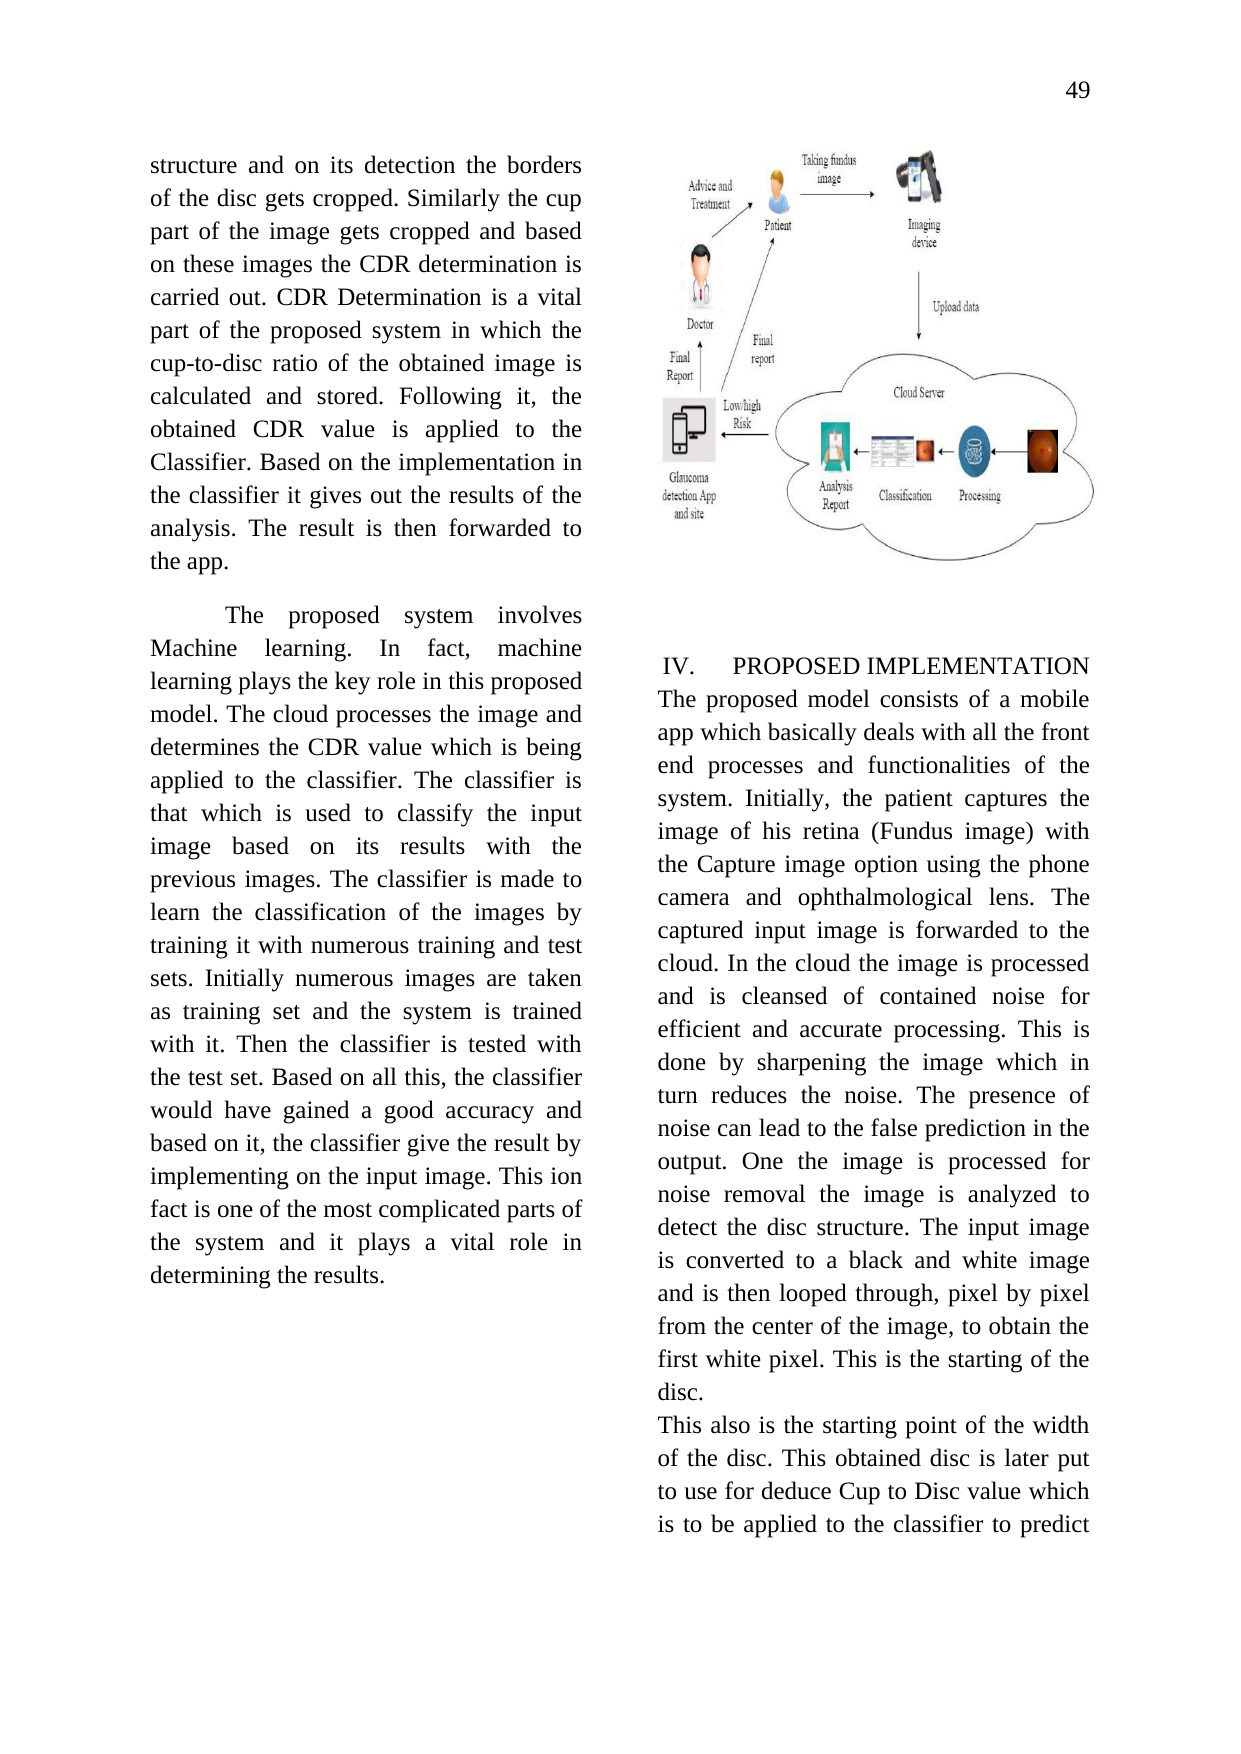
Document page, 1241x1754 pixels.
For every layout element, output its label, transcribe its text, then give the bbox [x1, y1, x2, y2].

text The proposed system involves Machine learning. In fact, machine learning plays the key role in this proposed model. The cloud processes the image and determines the CDR value which is being applied to the classifier. The classifier is that which is used to classify the input image based on its results with the previous images. The classifier is made to learn the classification of the images by training it with numerous training and test sets. Initially numerous images are taken as training set and the system is trained with it. Then the classifier is tested with the test set. Based on all this, the classifier would have gained a good accuracy and based on it, the classifier give the result by implementing on the input image. This ion fact is one of the most complicated parts of the system and it plays a vital role in determining the results. [150, 600, 582, 1289]
list PROPOSED IMPLEMENTATION [695, 651, 1090, 679]
picture [657, 150, 1107, 572]
text The proposed model consists of a mobile app which basically deals with all the front end processes and functionalities of the system. Initially, the patient captures the image of his retina (Fundus image) with the Capture image option using the phone camera and ophthalmological lens. The captured input image is forwarded to the cloud. In the cloud the image is processed and is cleansed of contained noise for efficient and accurate processing. This is done by sharpening the image which in turn reduces the noise. The presence of noise can lead to the false prediction in the output. One the image is processed for noise removal the image is analyzed to detect the disc structure. The input image is converted to a black and white image and is then looped through, pixel by pixel from the center of the image, to obtain the first white pixel. This is the starting of the disc. [657, 684, 1090, 1406]
